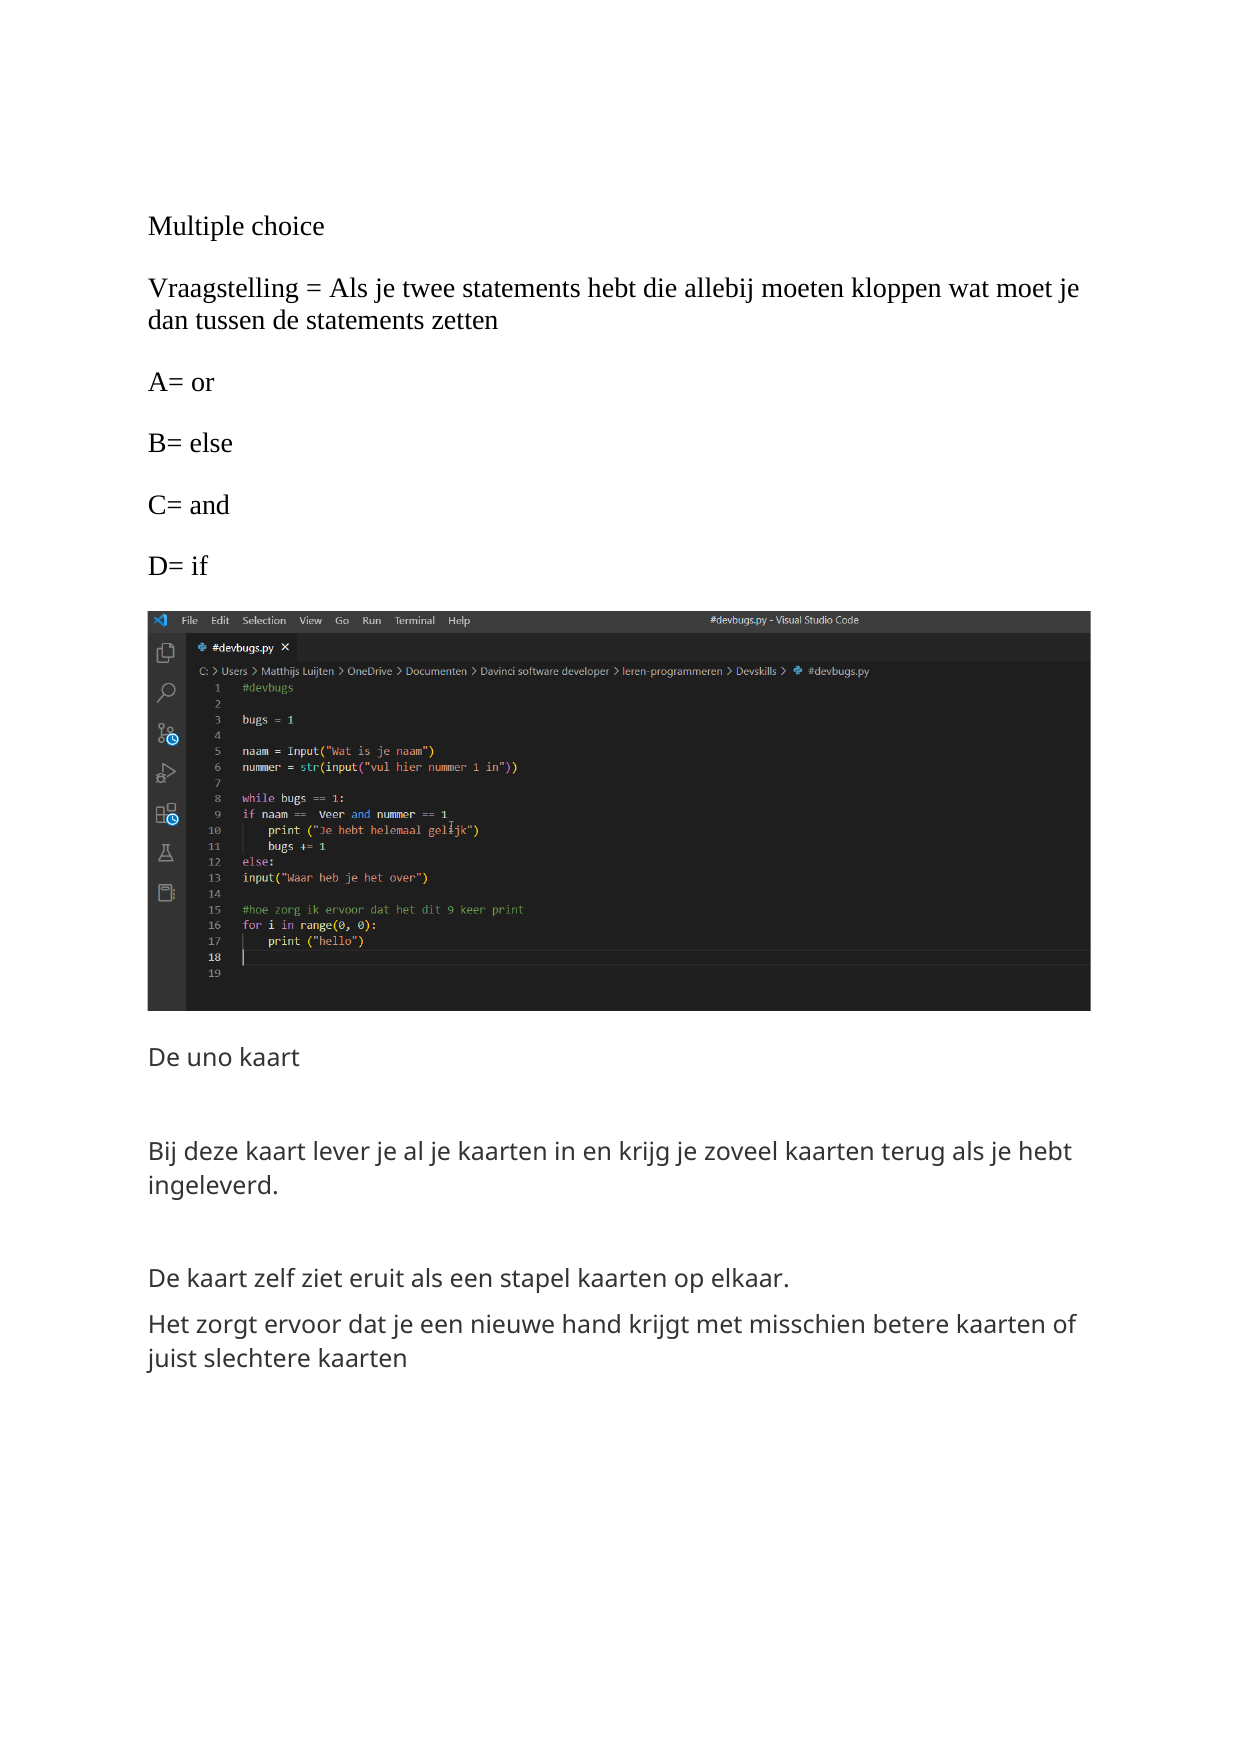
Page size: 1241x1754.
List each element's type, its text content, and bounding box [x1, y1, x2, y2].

text C= and [148, 488, 1093, 520]
text De kaart zelf ziet eruit als een stapel kaarten op elkaar. [148, 1260, 1093, 1294]
text Bij deze kaart lever je al je kaarten in en krijg je zoveel kaarten terug als je hebt ingeleverd. [148, 1133, 1093, 1201]
text De uno kaart [148, 1040, 1093, 1074]
text A= or [148, 365, 1093, 397]
text Multiple choice [148, 209, 1093, 242]
text Vraagstelling = Als je twee statements hebt die allebij moeten kloppen wat moet je dan tussen de statements zetten [148, 271, 1093, 336]
text Het zorgt ervoor dat je een nieuwe hand krijgt met misschien betere kaarten of juist slechtere kaarten [148, 1307, 1093, 1375]
picture [147, 611, 1091, 1011]
text D= if [148, 549, 1093, 582]
text B= else [148, 426, 1093, 459]
